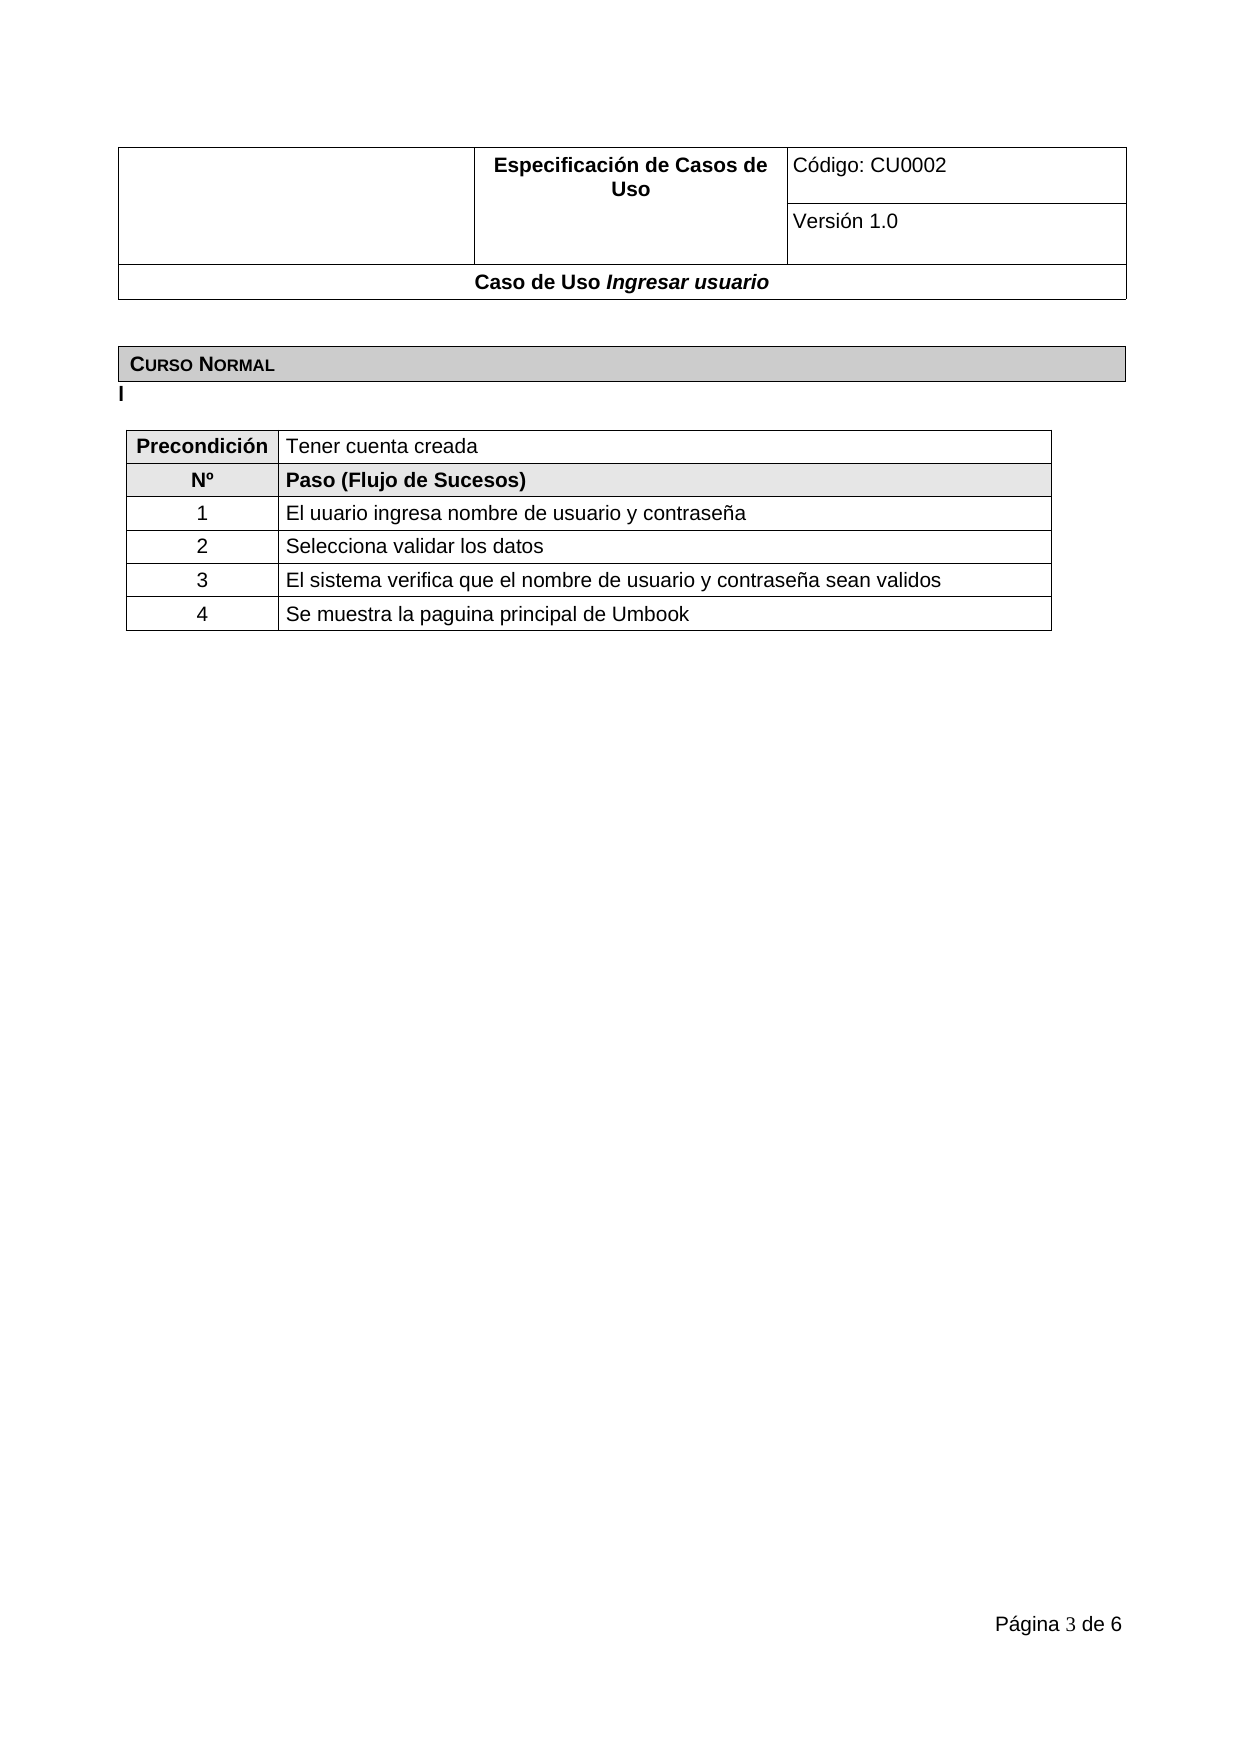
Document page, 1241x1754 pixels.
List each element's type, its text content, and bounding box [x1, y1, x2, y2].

table_header Curso Normal [119, 347, 1125, 381]
table_cell Paso (Flujo de Sucesos) [279, 464, 1051, 496]
table_cell Se muestra la paguina principal de Umbook [279, 597, 1051, 629]
table_cell 1 [127, 497, 278, 529]
table_header Precondición [127, 431, 278, 463]
text l [118, 382, 1122, 406]
table_cell Nº [127, 464, 278, 496]
table_cell 4 [127, 597, 278, 629]
table_cell Selecciona validar los datos [279, 531, 1051, 563]
table_cell El uuario ingresa nombre de usuario y contraseña [279, 497, 1051, 529]
table_cell 3 [127, 564, 278, 596]
table_cell 2 [127, 531, 278, 563]
table_cell El sistema verifica que el nombre de usuario y contraseña sean validos [279, 564, 1051, 596]
table_header Tener cuenta creada [279, 431, 1051, 463]
